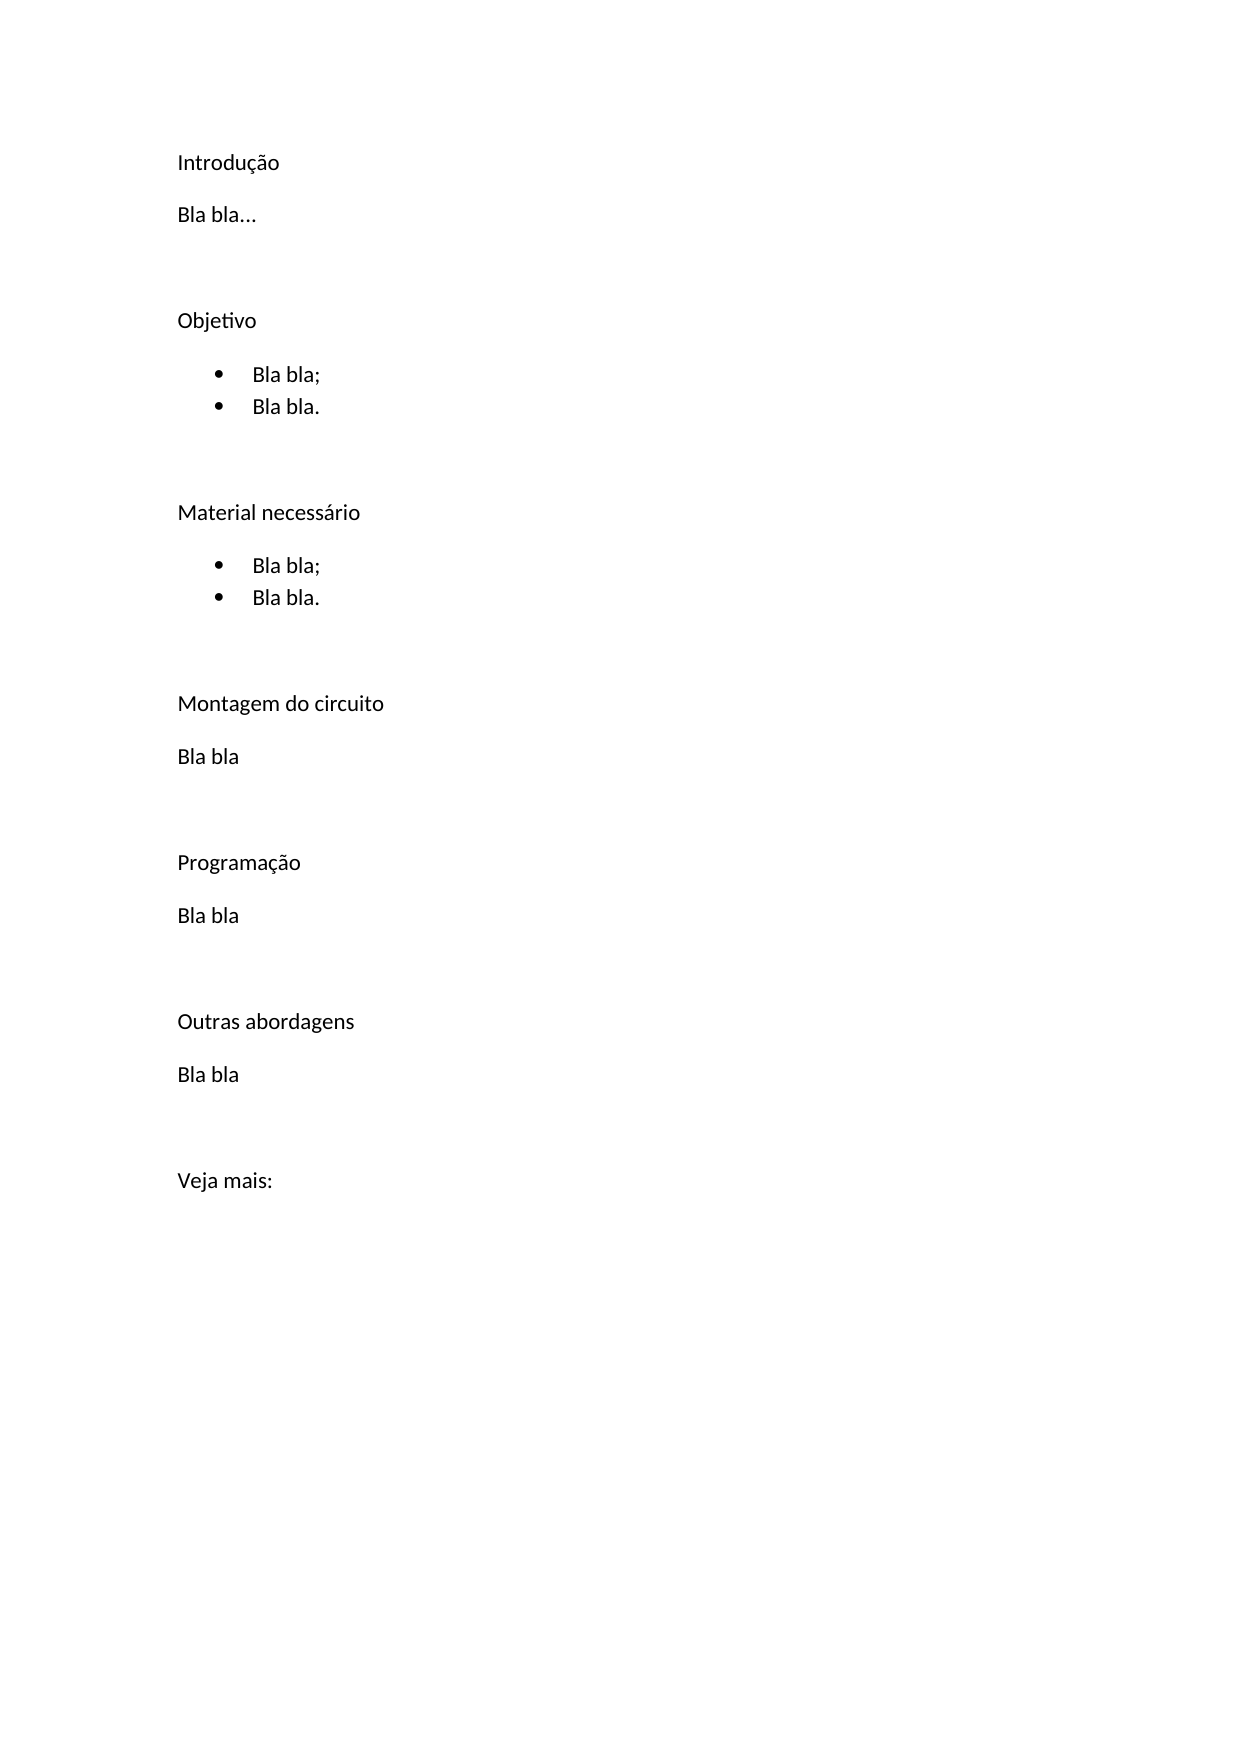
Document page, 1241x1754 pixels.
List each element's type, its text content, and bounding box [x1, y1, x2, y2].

text Bla bla [177, 901, 1063, 929]
text Bla bla [177, 742, 1063, 770]
list Bla bla. [215, 583, 1063, 611]
text Material necessário [177, 498, 1063, 526]
text Programação [177, 848, 1063, 876]
text Veja mais: [177, 1166, 1063, 1194]
text Outras abordagens [177, 1007, 1063, 1035]
text Objetivo [177, 307, 1063, 335]
list Bla bla. [215, 392, 1063, 420]
text Montagem do circuito [177, 689, 1063, 717]
list Bla bla; [215, 360, 1063, 388]
text Bla bla [177, 1060, 1063, 1088]
text Bla bla... [177, 201, 1063, 229]
text Introdução [177, 148, 1063, 176]
list Bla bla; [215, 551, 1063, 579]
